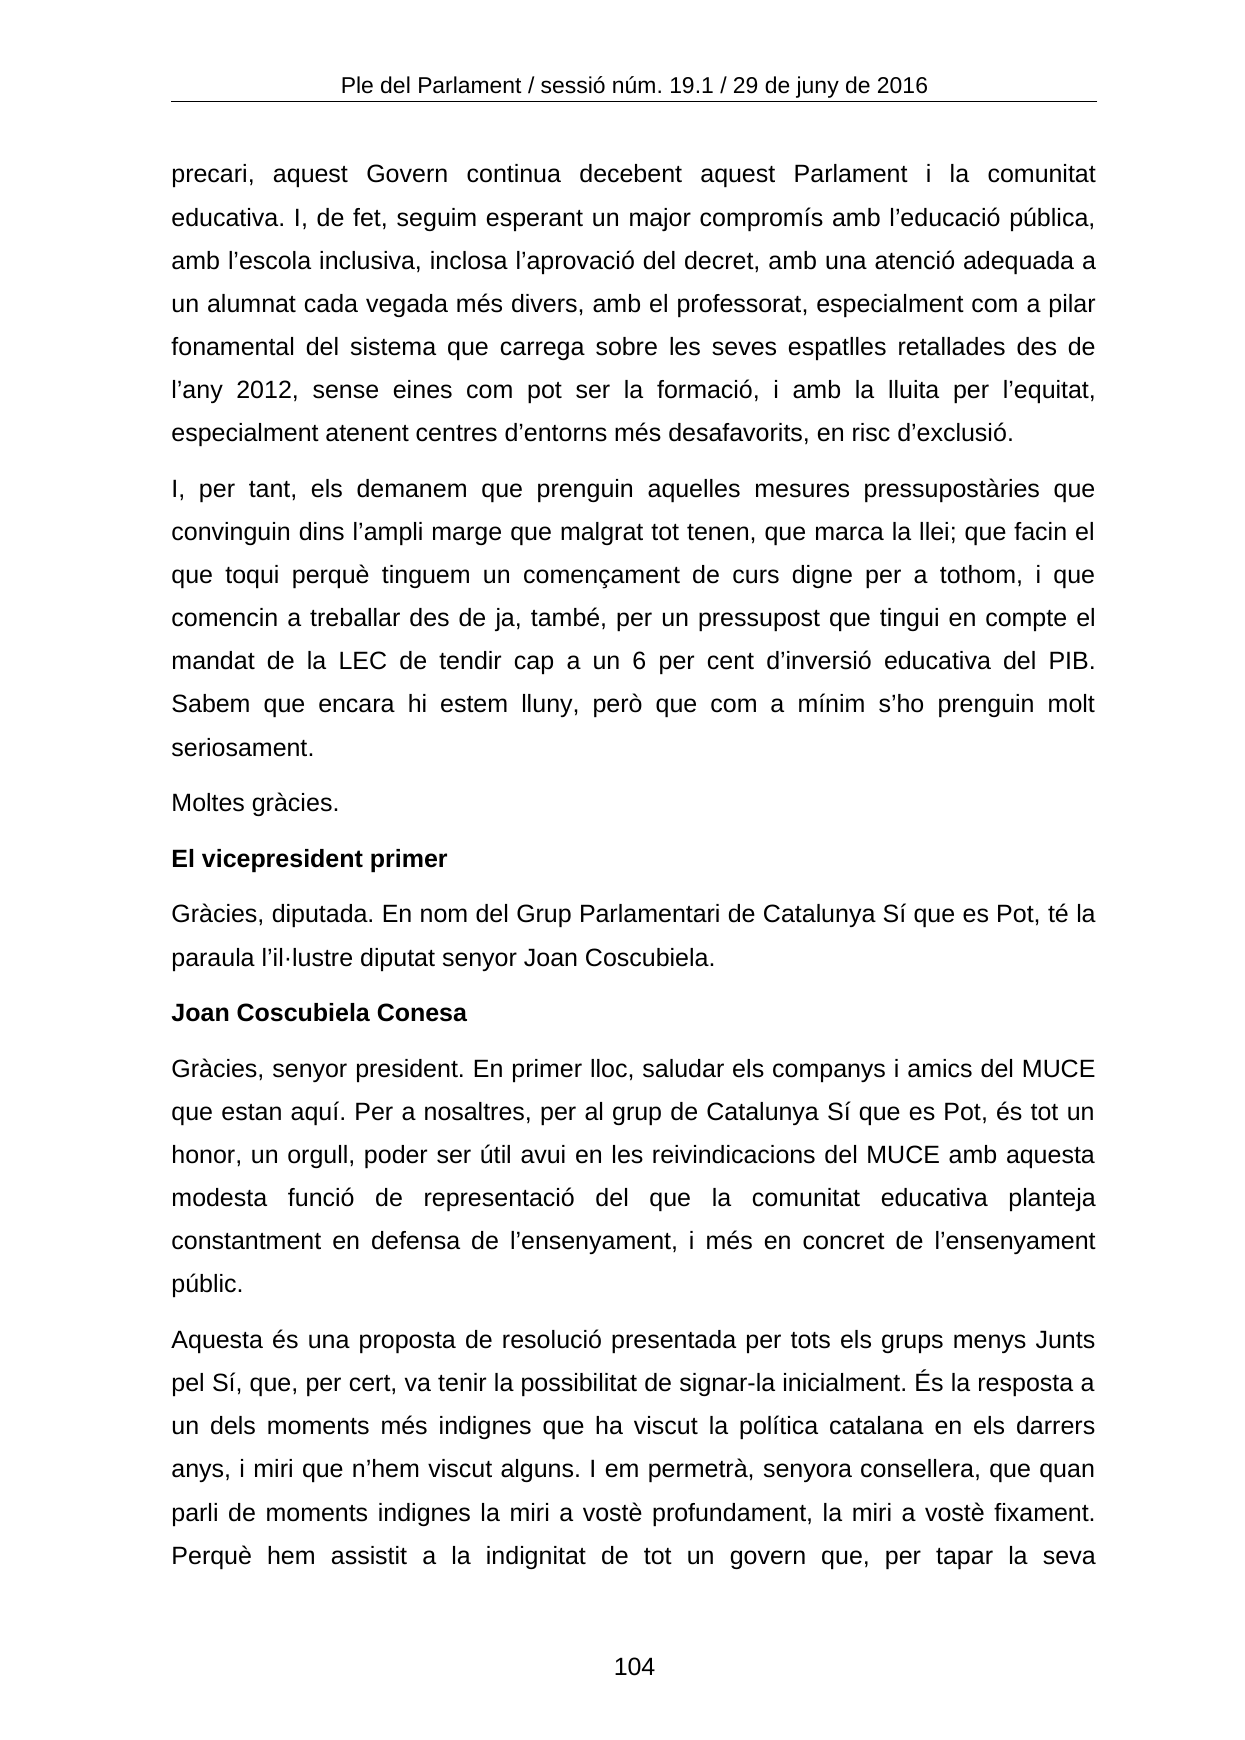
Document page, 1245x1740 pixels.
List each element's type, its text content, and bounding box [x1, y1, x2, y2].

text Joan Coscubiela Conesa [171, 998, 1097, 1027]
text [171, 1325, 1097, 1569]
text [171, 159, 1097, 447]
text I, per tant, els demanem que prenguin aquelles mesures pressupostàries que convinguin dins l’ampli marge que malgrat tot tenen, que marca la llei; que facin el que toqui perquè tinguem un començament de curs digne per a tothom, i que comencin a treballar des de ja, també, per un pressupost que tingui en compte el mandat de la LEC de tendir cap a un 6 per cent d’inversió educativa del PIB. Sabem que encara hi estem lluny, però que com a mínim s’ho prenguin molt seriosament. [171, 474, 1097, 761]
text Moltes gràcies. [171, 788, 1097, 817]
text El vicepresident primer [171, 844, 1097, 873]
text Gràcies, diputada. En nom del Grup Parlamentari de Catalunya Sí que es Pot, té la paraula l’il·lustre diputat senyor Joan Coscubiela. [171, 899, 1097, 971]
text Gràcies, senyor president. En primer lloc, saludar els companys i amics del MUCE que estan aquí. Per a nosaltres, per al grup de Catalunya Sí que es Pot, és tot un honor, un orgull, poder ser útil avui en les reivindicacions del MUCE amb aquesta modesta funció de representació del que la comunitat educativa planteja constantment en defensa de l’ensenyament, i més en concret de l’ensenyament públic. [171, 1054, 1097, 1298]
